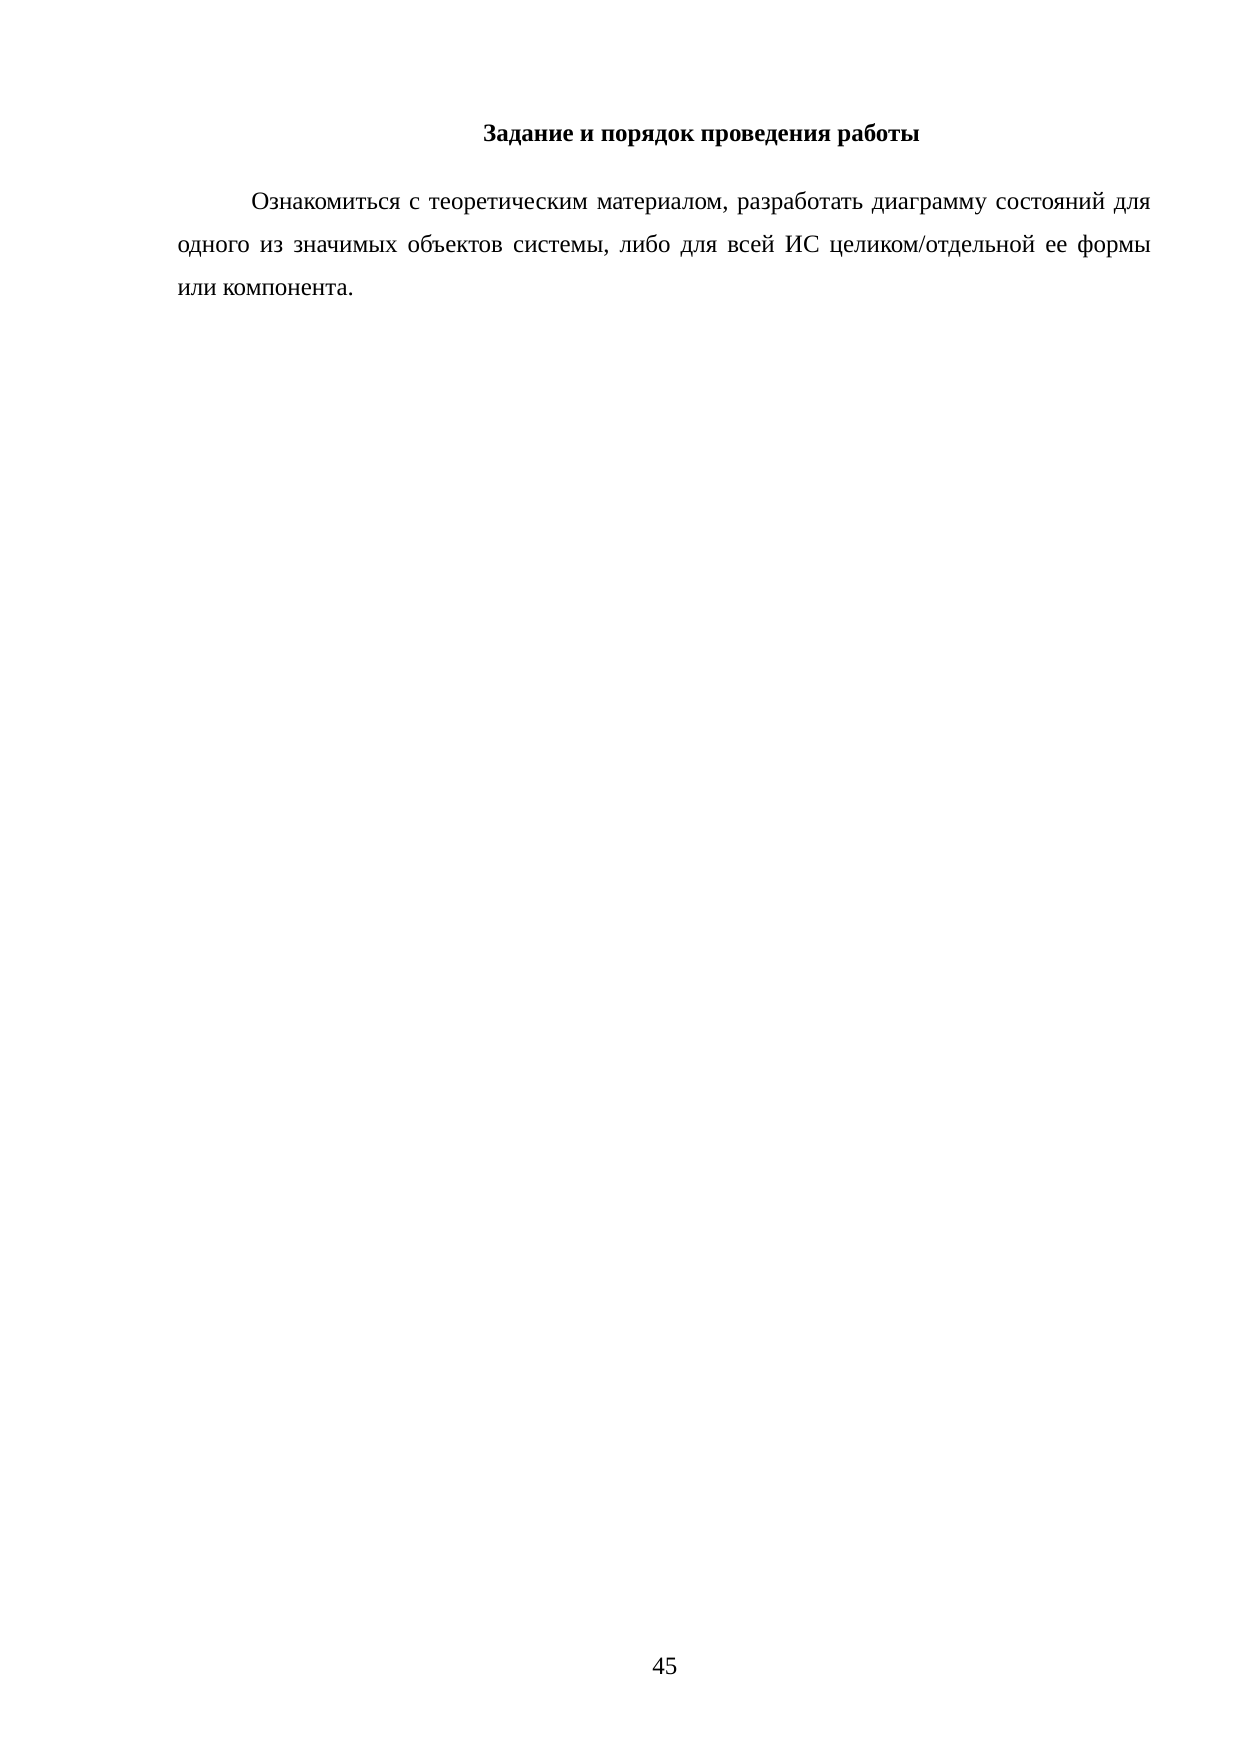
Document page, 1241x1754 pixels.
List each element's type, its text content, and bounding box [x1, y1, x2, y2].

subtitle Задание и порядок проведения работы [177, 118, 1152, 147]
text Ознакомиться с теоретическим материалом, разработать диаграмму состояний для одного из значимых объектов системы, либо для всей ИС целиком/отдельной ее формы или компонента. [177, 186, 1152, 301]
